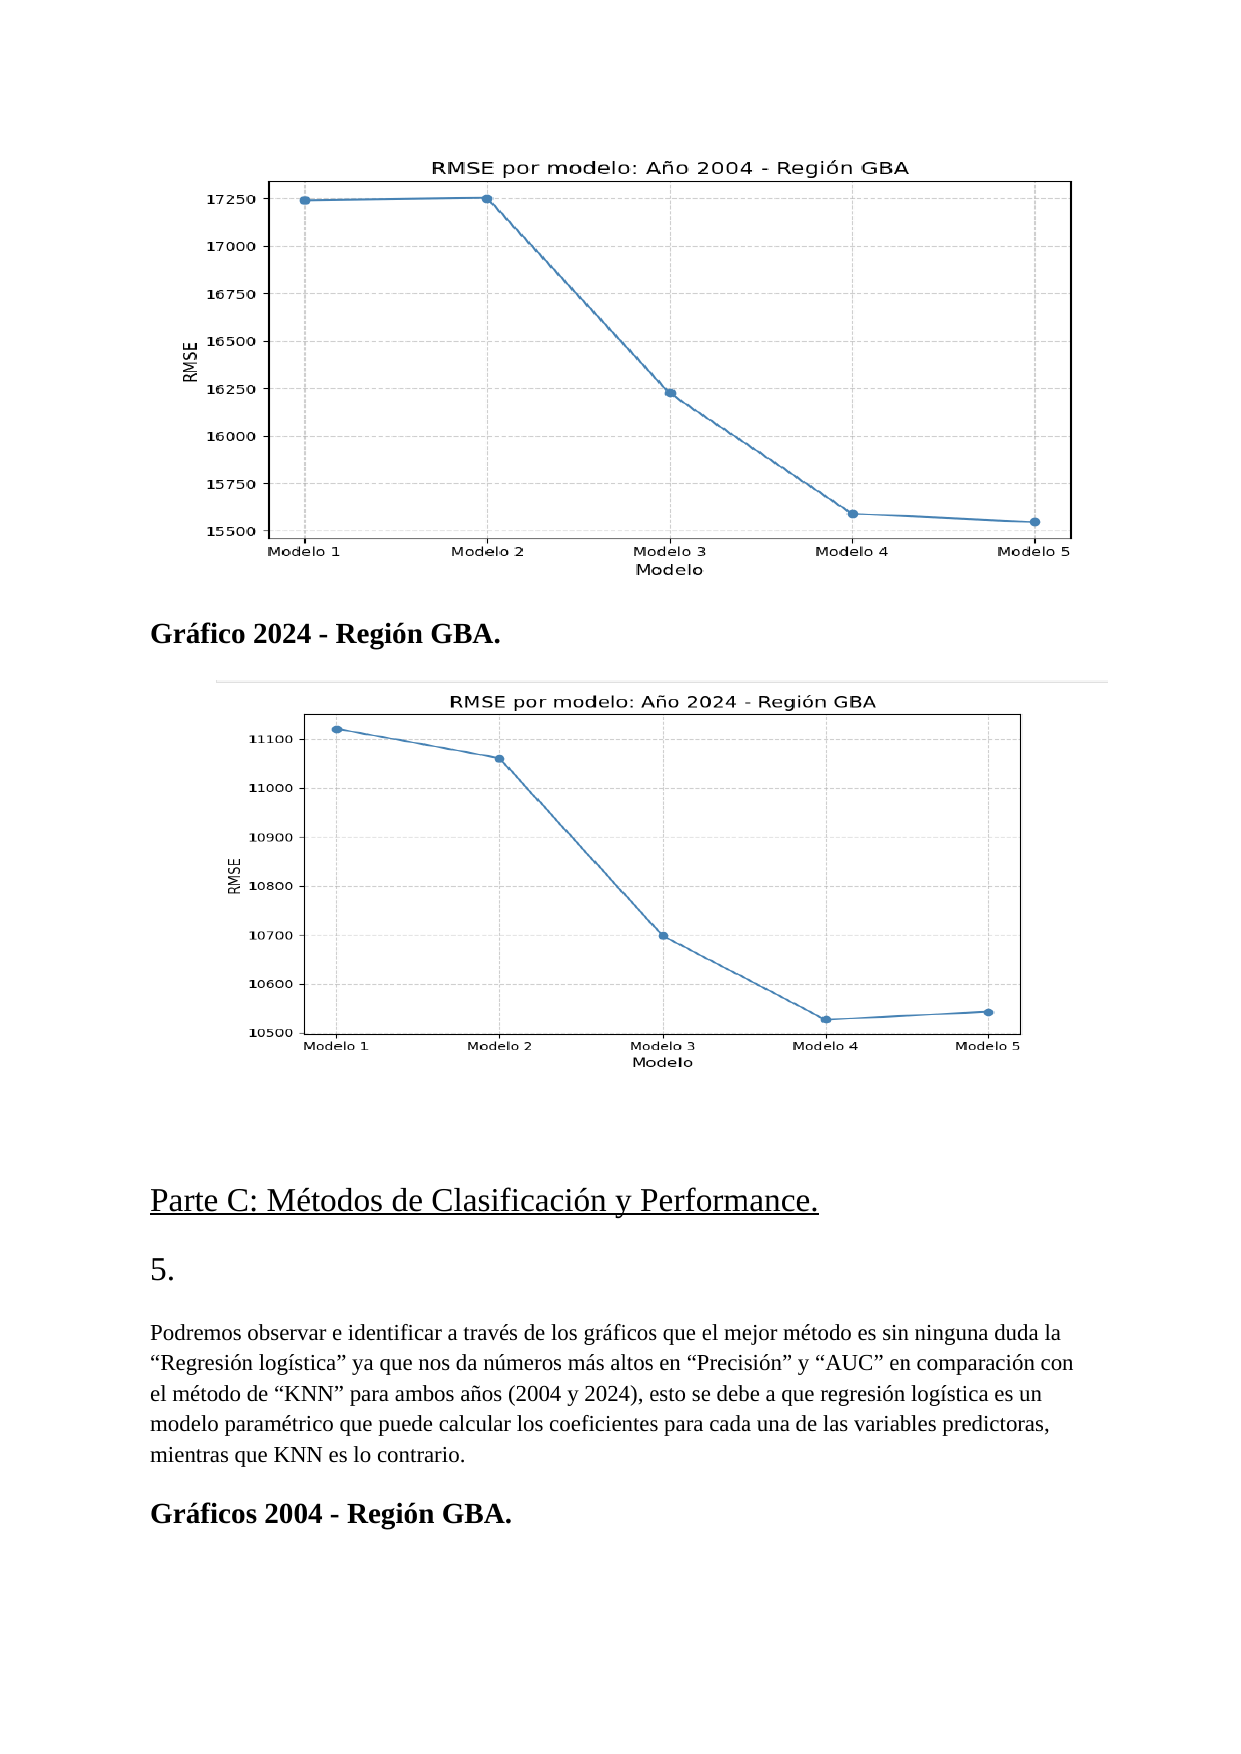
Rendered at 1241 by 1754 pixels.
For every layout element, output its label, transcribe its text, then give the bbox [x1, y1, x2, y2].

text Gráfico 2024 - Región GBA. [150, 616, 1090, 650]
text Gráficos 2004 - Región GBA. [150, 1496, 1090, 1530]
text Parte C: Métodos de Clasificación y Performance. [150, 1180, 1090, 1218]
text 5. [150, 1249, 1090, 1287]
text Podremos observar e identificar a través de los gráficos que el mejor método es sin ninguna duda la “Regresión logística” ya que nos da números más altos en “Precisión” y “AUC” en comparación con el método de “KNN” para ambos años (2004 y 2024), esto se debe a que regresión logística es un modelo paramétrico que puede calcular los coeficientes para cada una de las variables predictoras, mientras que KNN es lo contrario. [150, 1318, 1090, 1467]
